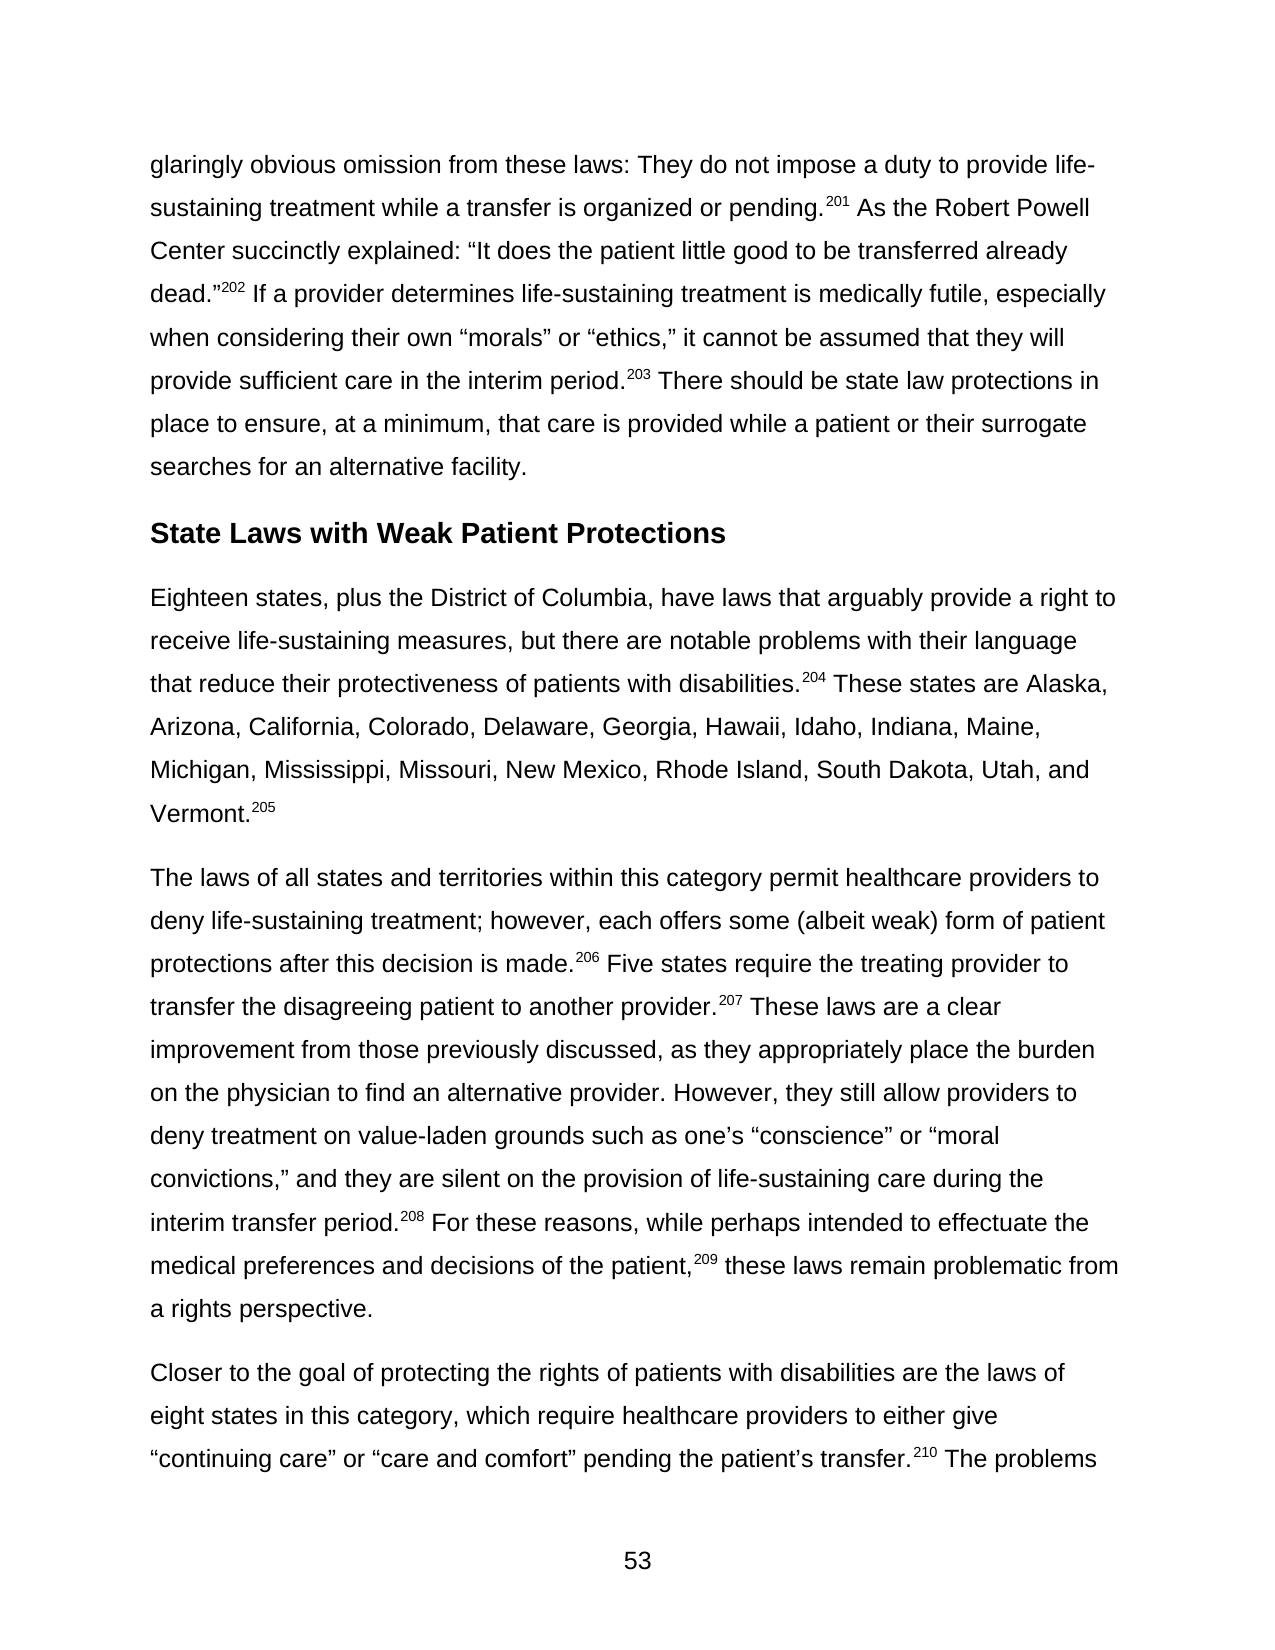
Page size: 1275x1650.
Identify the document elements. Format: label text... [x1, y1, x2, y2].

text The laws of all states and territories within this category permit healthcare providers to deny life-sustaining treatment; however, each offers some (albeit weak) form of patient protections after this decision is made. Five states require the treating provider to transfer the disagreeing patient to another provider. These laws are a clear improvement from those previously discussed, as they appropriately place the burden on the physician to find an alternative provider. However, they still allow providers to deny treatment on value-laden grounds such as one’s “conscience” or “moral convictions,” and they are silent on the provision of life-sustaining care during the interim transfer period. For these reasons, while perhaps intended to effectuate the medical preferences and decisions of the patient, these laws remain problematic from a rights perspective. [150, 862, 1125, 1322]
subtitle State Laws with Weak Patient Protections [150, 516, 1125, 549]
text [150, 1358, 1125, 1473]
text Eighteen states, plus the District of Columbia, have laws that arguably provide a right to receive life-sustaining measures, but there are notable problems with their language that reduce their protectiveness of patients with disabilities. These states are Alaska, Arizona, California, Colorado, Delaware, Georgia, Hawaii, Idaho, Indiana, Maine, Michigan, Mississippi, Missouri, New Mexico, Rhode Island, South Dakota, Utah, and Vermont. [150, 583, 1125, 827]
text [150, 150, 1125, 481]
